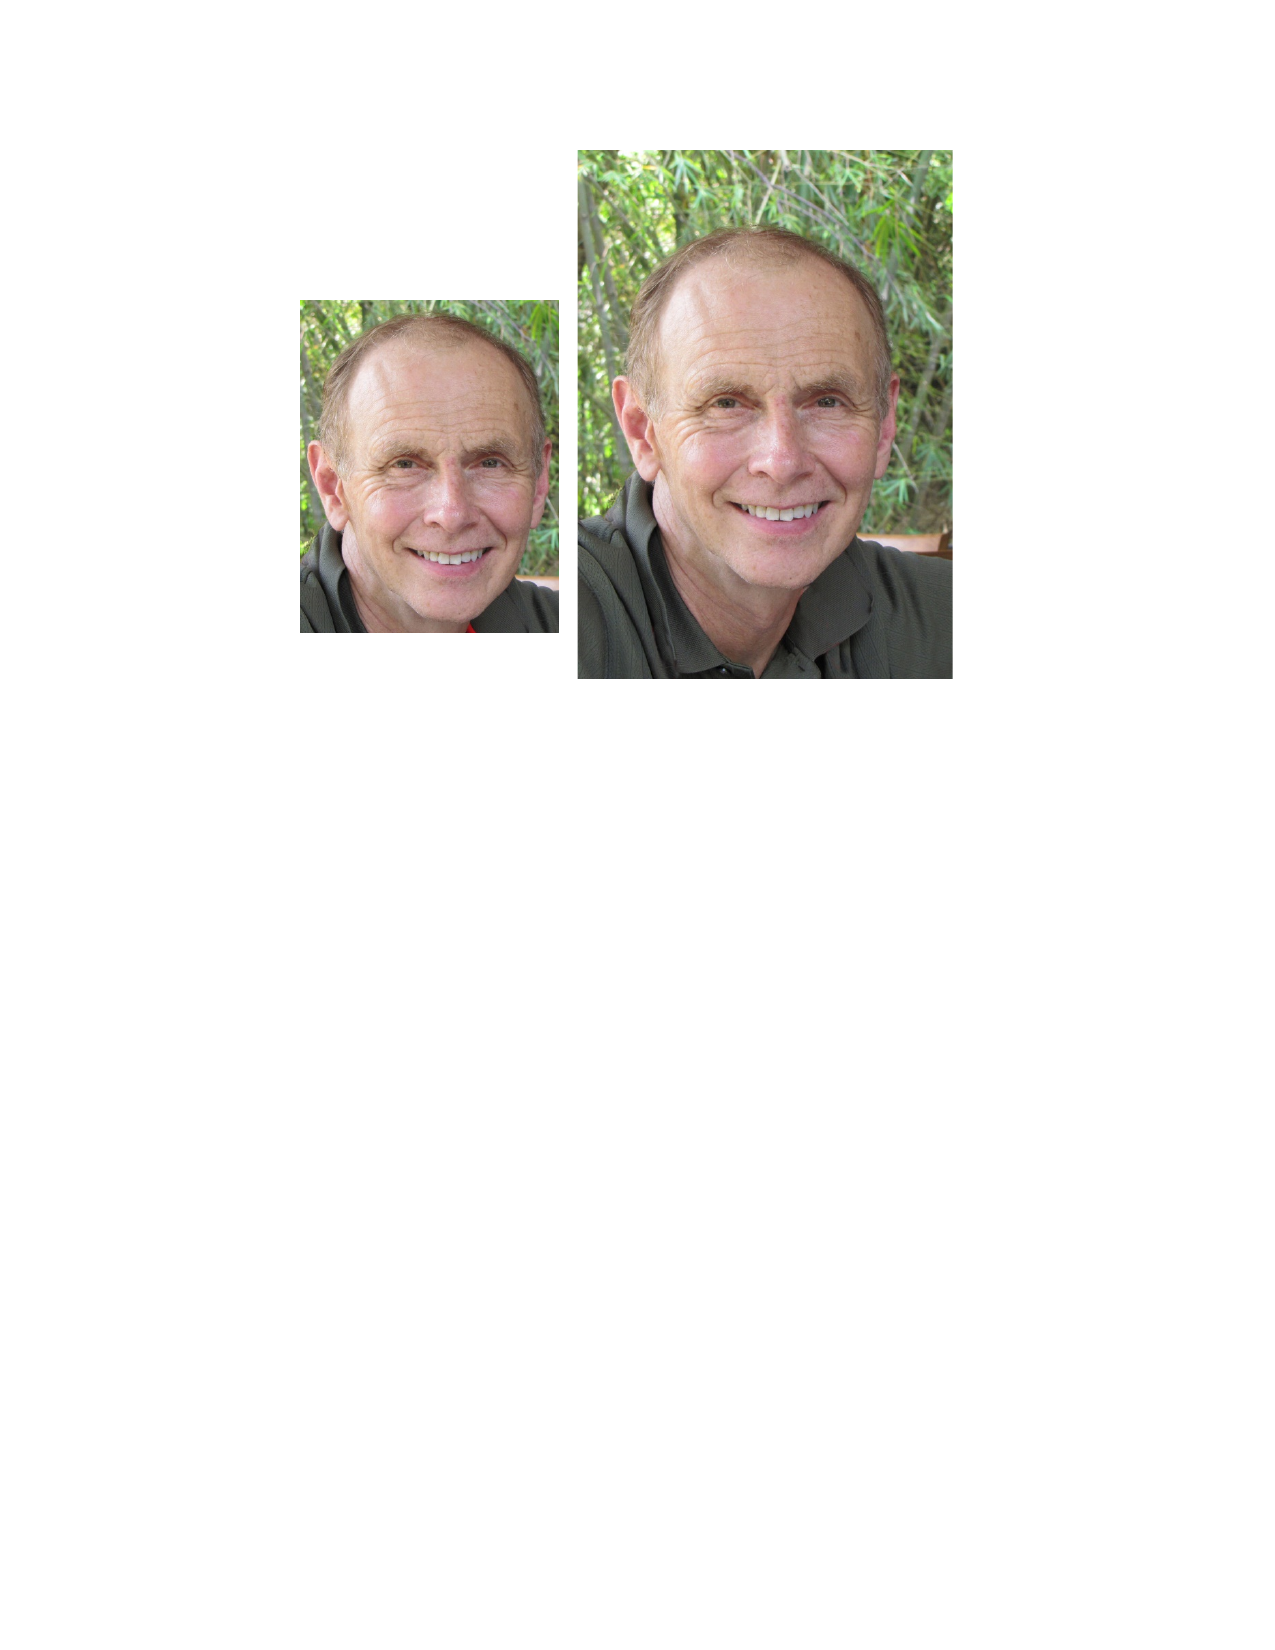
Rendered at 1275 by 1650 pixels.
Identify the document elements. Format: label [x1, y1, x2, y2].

picture [300, 300, 559, 633]
picture [577, 150, 953, 679]
